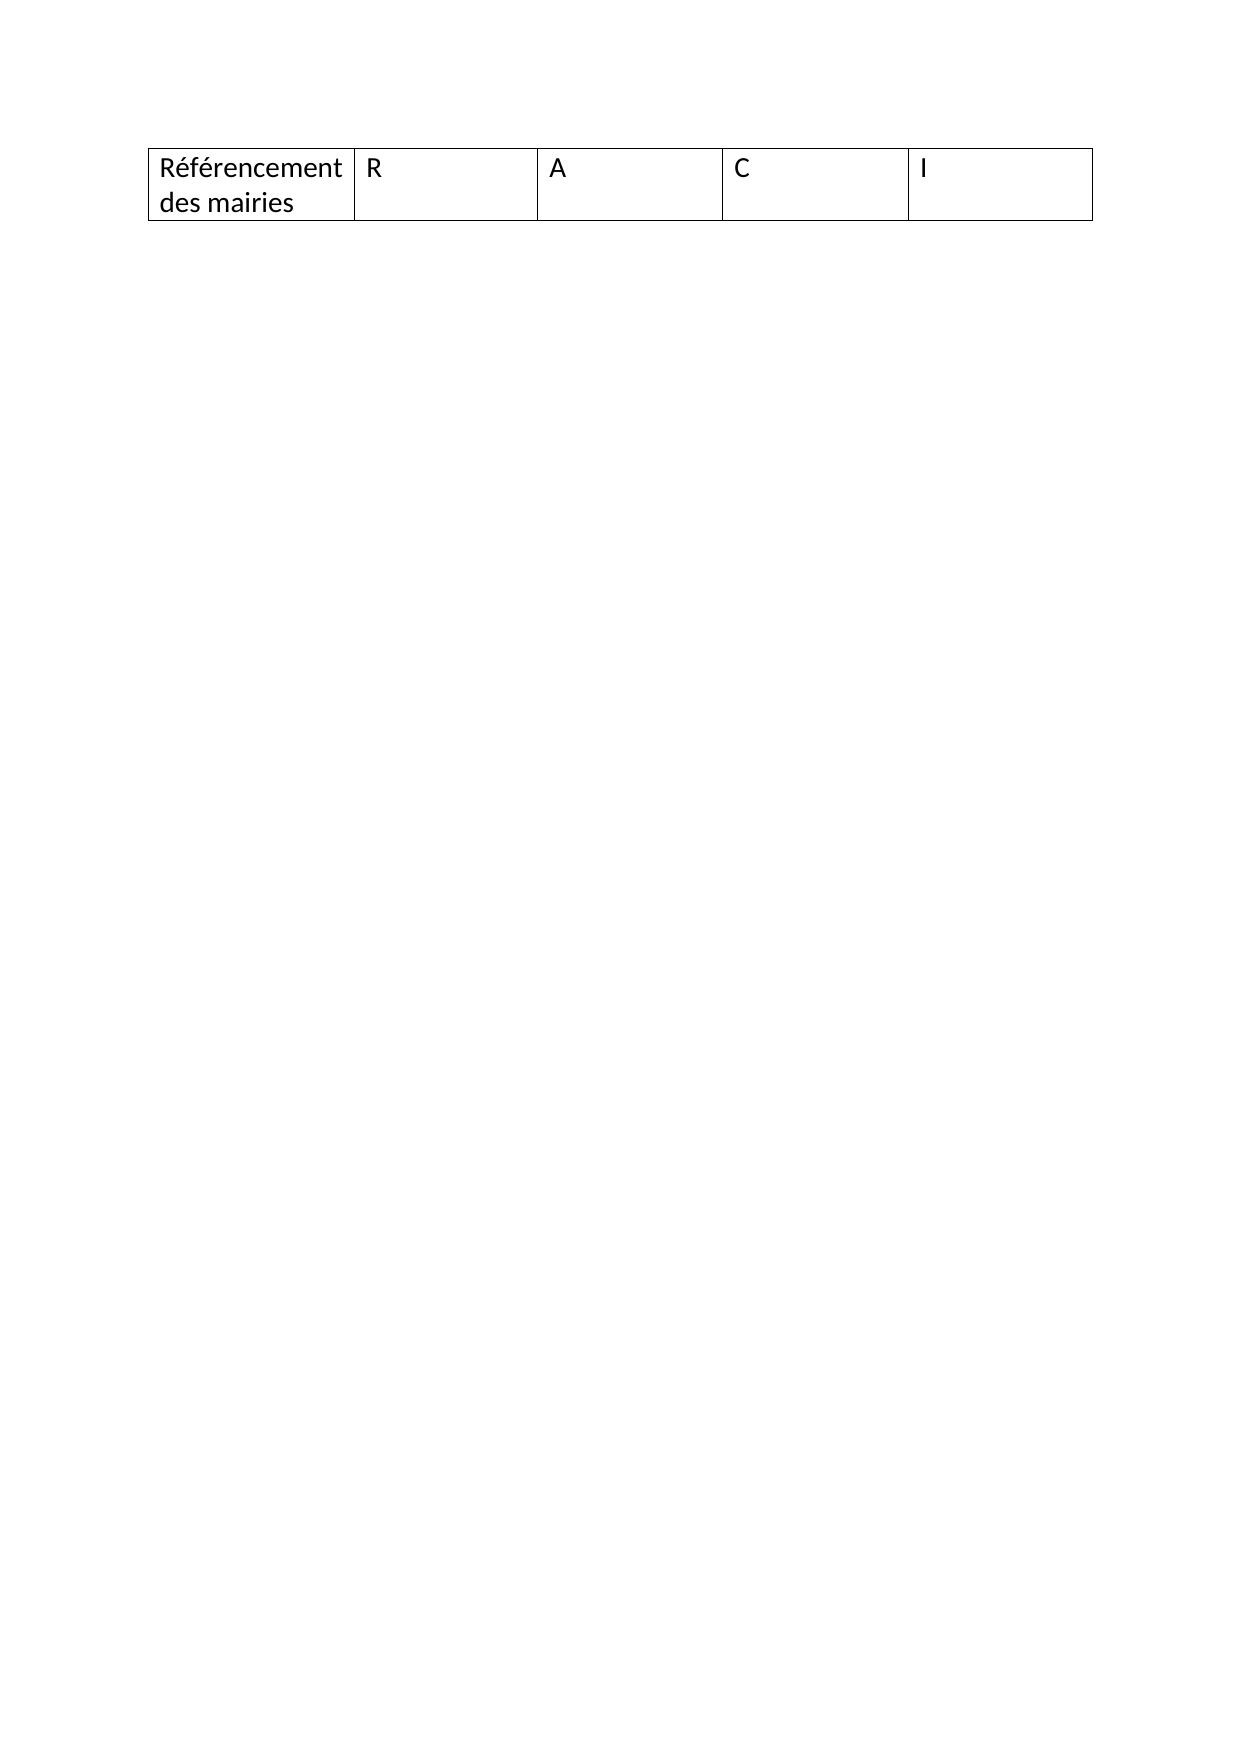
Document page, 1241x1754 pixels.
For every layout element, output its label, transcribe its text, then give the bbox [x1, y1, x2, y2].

table_cell I [909, 149, 1092, 220]
table_cell Référencement des mairies [149, 149, 354, 220]
table_cell C [723, 149, 908, 220]
table_cell A [538, 149, 722, 220]
table_cell R [355, 149, 537, 220]
